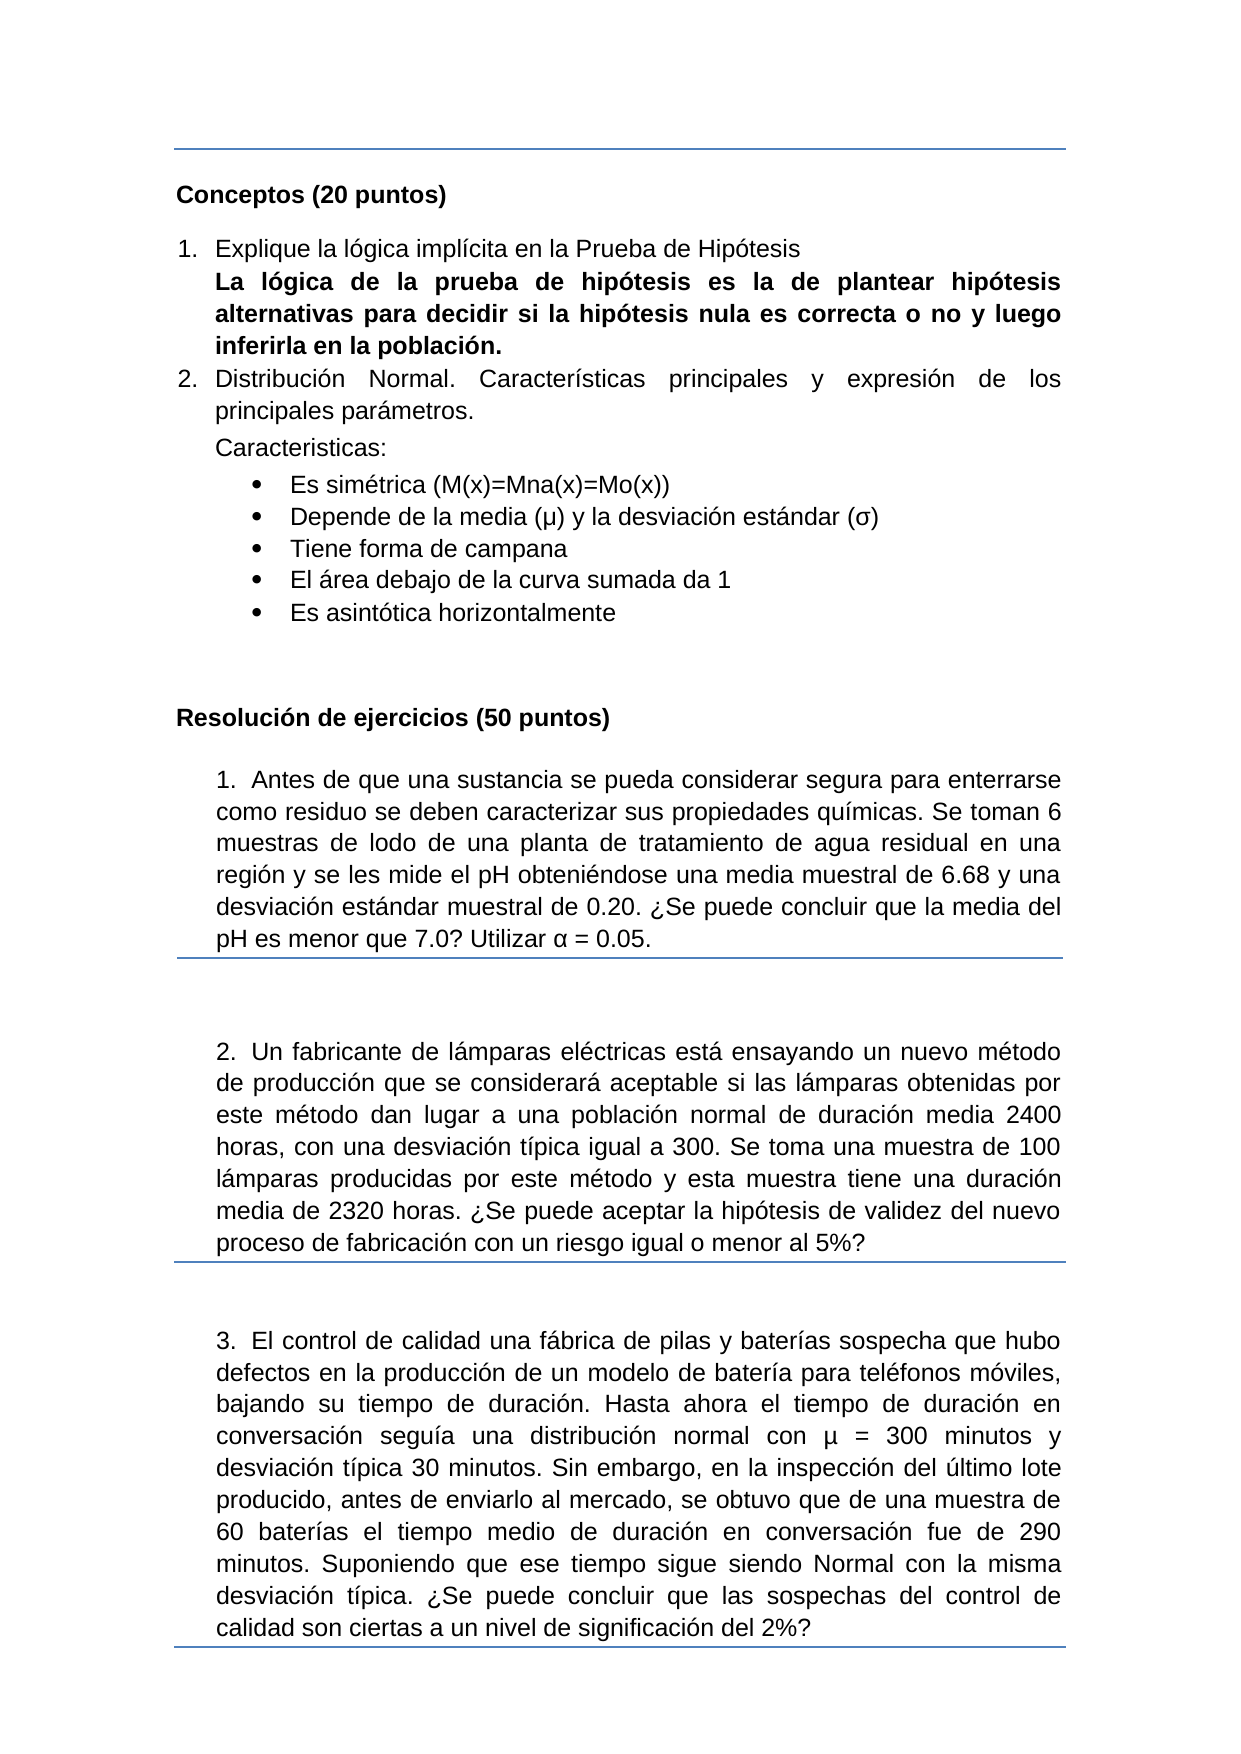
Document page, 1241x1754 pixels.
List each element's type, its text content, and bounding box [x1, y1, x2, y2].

text La lógica de la prueba de hipótesis es la de plantear hipótesis alternativas para decidir si la hipótesis nula es correcta o no y luego inferirla en la población. [215, 267, 1063, 359]
list Es asintótica horizontalmente [252, 597, 1063, 626]
list Depende de la media (μ) y la desviación estándar (σ) [252, 502, 1063, 530]
list Un fabricante de lámparas eléctricas está ensayando un nuevo método de producción que se considerará aceptable si las lámparas obtenidas por este método dan lugar a una población normal de duración media 2400 horas, con una desviación típica igual a 300. Se toma una muestra de 100 lámparas producidas por este método y esta muestra tiene una duración media de 2320 horas. ¿Se puede aceptar la hipótesis de validez del nuevo proceso de fabricación con un riesgo igual o menor al 5%? [216, 1037, 1063, 1257]
list El control de calidad una fábrica de pilas y baterías sospecha que hubo defectos en la producción de un modelo de batería para teléfonos móviles, bajando su tiempo de duración. Hasta ahora el tiempo de duración en conversación seguía una distribución normal con µ = 300 minutos y desviación típica 30 minutos. Sin embargo, en la inspección del último lote producido, antes de enviarlo al mercado, se obtuvo que de una muestra de 60 baterías el tiempo medio de duración en conversación fue de 290 minutos. Suponiendo que ese tiempo sigue siendo Normal con la misma desviación típica. ¿Se puede concluir que las sospechas del control de calidad son ciertas a un nivel de significación del 2%? [216, 1326, 1063, 1641]
text Caracteristicas: [215, 433, 1063, 461]
subtitle Resolución de ejercicios (50 puntos) [176, 703, 1063, 731]
list El área debajo de la curva sumada da 1 [252, 566, 1063, 594]
list Tiene forma de campana [252, 533, 1063, 562]
list Distribución Normal. Características principales y expresión de los principales parámetros. [177, 364, 1063, 424]
list Explique la lógica implícita en la Prueba de Hipótesis [177, 234, 1063, 262]
list Es simétrica (M(x)=Mna(x)=Mo(x)) [252, 469, 1063, 498]
subtitle Conceptos (20 puntos) [176, 180, 1063, 208]
list Antes de que una sustancia se pueda considerar segura para enterrarse como residuo se deben caracterizar sus propiedades químicas. Se toman 6 muestras de lodo de una planta de tratamiento de agua residual en una región y se les mide el pH obteniéndose una media muestral de 6.68 y una desviación estándar muestral de 0.20. ¿Se puede concluir que la media del pH es menor que 7.0? Utilizar α = 0.05. [216, 765, 1063, 953]
